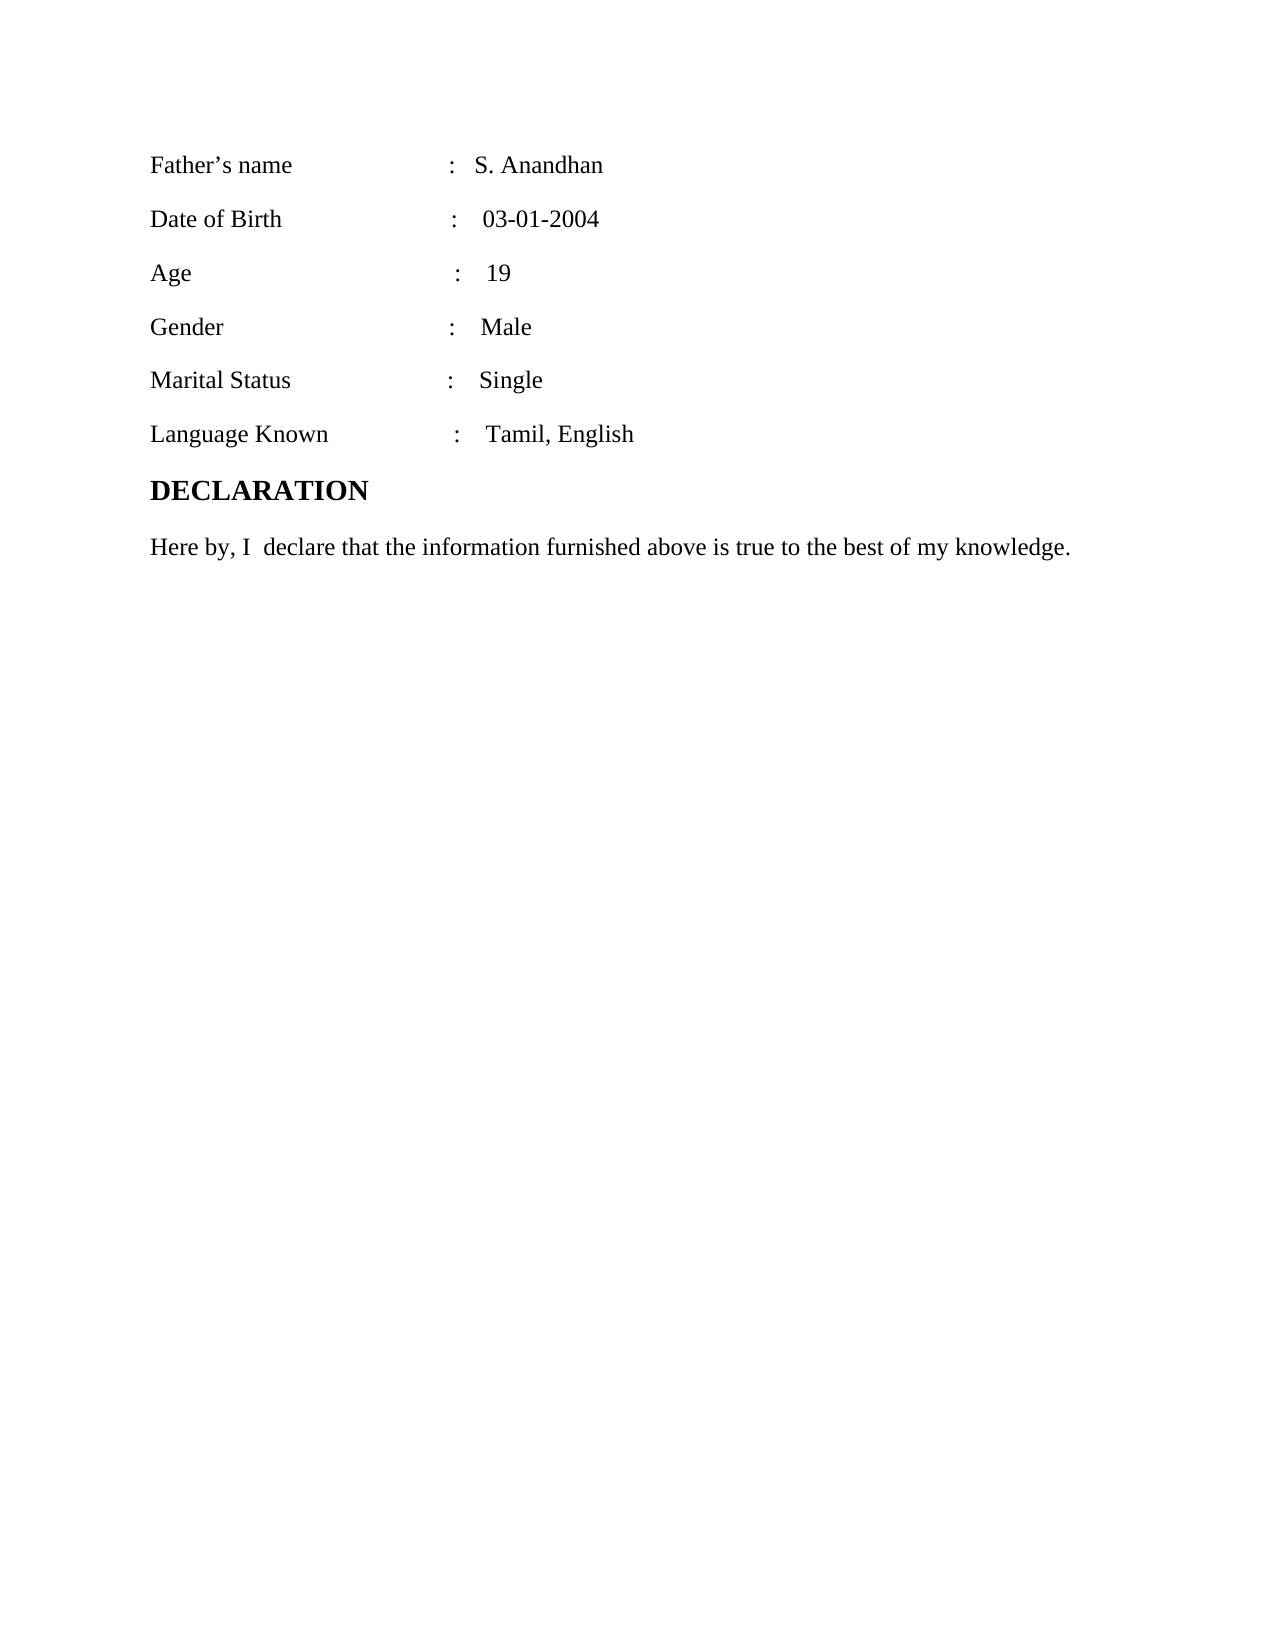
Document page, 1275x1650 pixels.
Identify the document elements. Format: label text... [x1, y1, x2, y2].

text Age : 19 [150, 258, 1125, 286]
text Date of Birth : 03-01-2004 [150, 204, 1125, 233]
text Language Known : Tamil, English [150, 419, 1125, 448]
text Father’s name : S. Anandhan [150, 150, 1125, 179]
text Gender : Male [150, 312, 1125, 340]
text Marital Status : Single [150, 365, 1125, 394]
text DECLARATION [150, 473, 1125, 507]
text Here by, I declare that the information furnished above is true to the best of my knowledge. [150, 532, 1125, 561]
